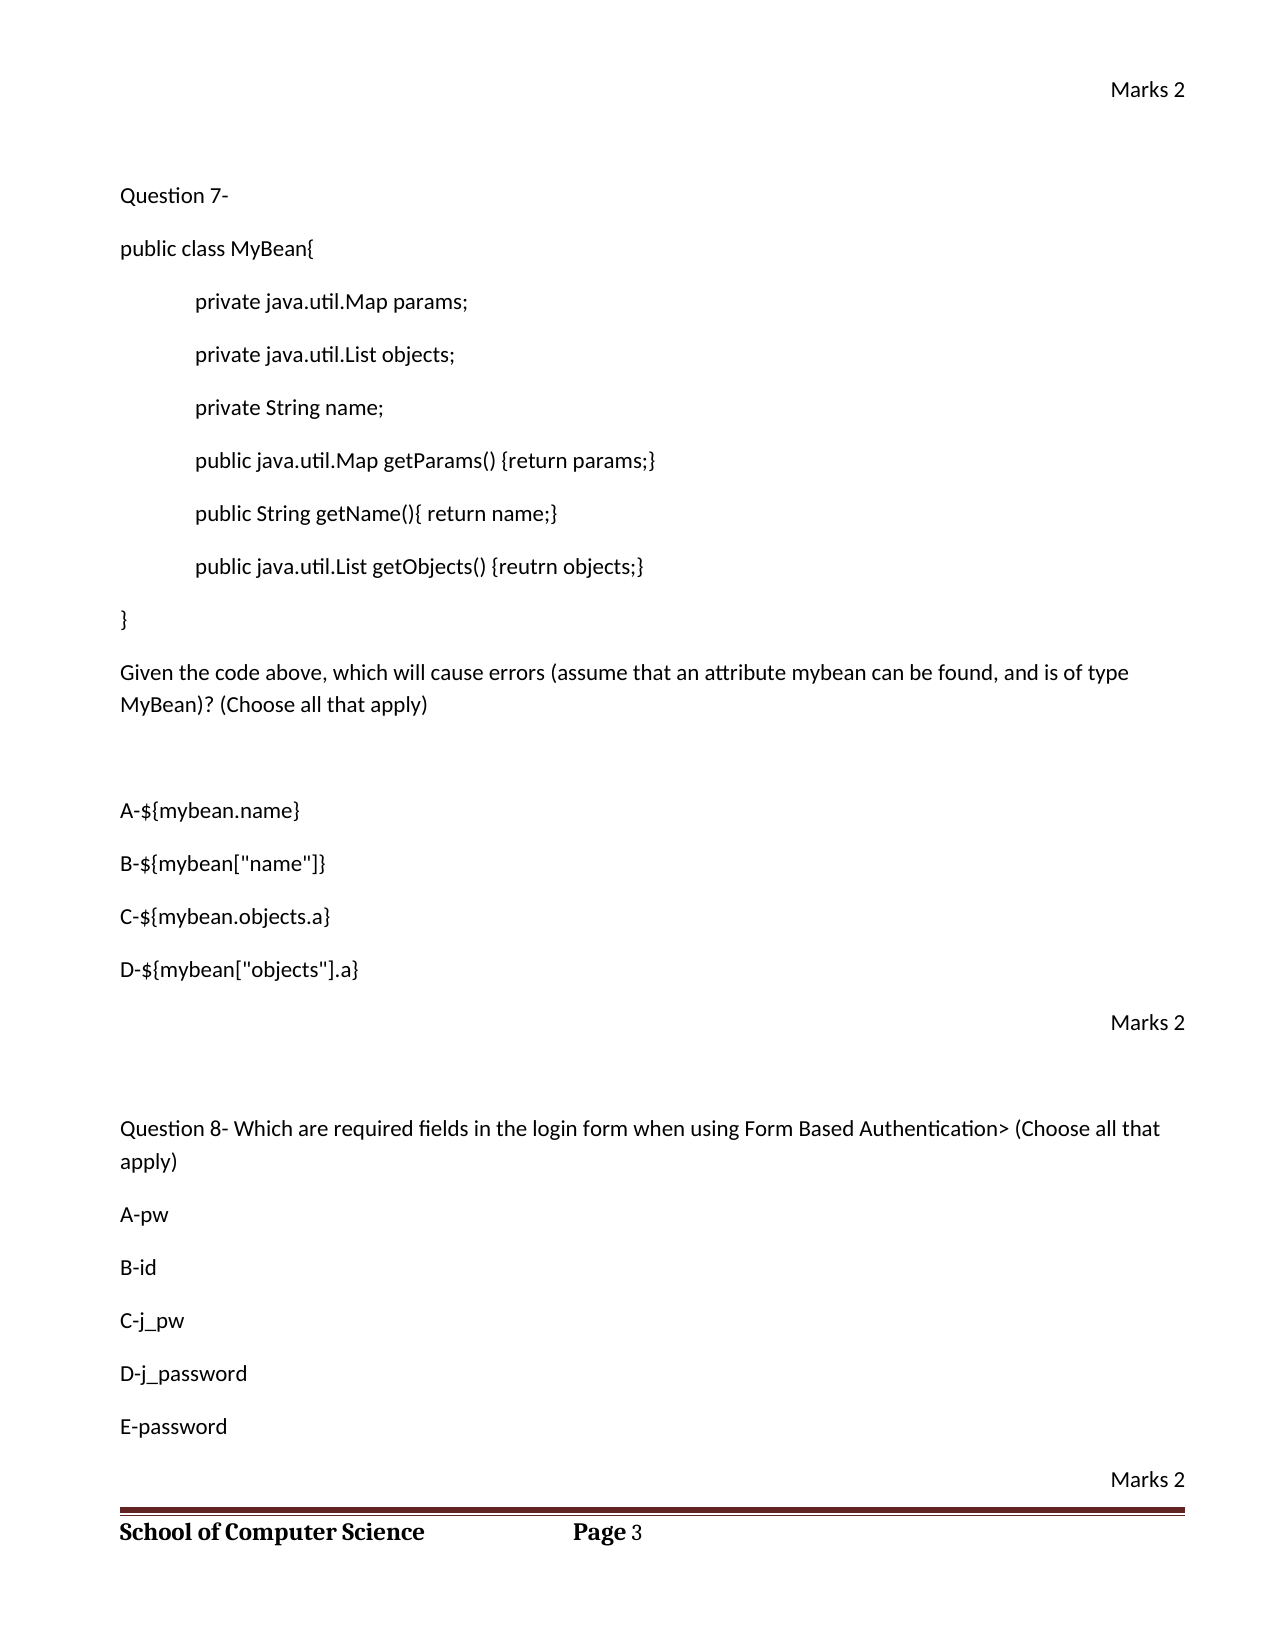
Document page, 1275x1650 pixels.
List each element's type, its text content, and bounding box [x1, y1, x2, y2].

text D-j_password [120, 1359, 1185, 1387]
text Given the code above, which will cause errors (assume that an attribute mybean can be found, and is of type MyBean)? (Choose all that apply) [120, 658, 1185, 718]
text Question 8- Which are required fields in the login form when using Form Based Authentication> (Choose all that apply) [120, 1114, 1185, 1175]
text private java.util.Map params; [120, 287, 1185, 315]
text public class MyBean{ [120, 234, 1185, 262]
text Marks 2 [120, 75, 1185, 103]
text C-j_pw [120, 1306, 1185, 1334]
text public java.util.Map getParams() {return params;} [120, 446, 1185, 474]
text Marks 2 [120, 1008, 1185, 1037]
text B-${mybean["name"]} [120, 849, 1185, 877]
text private String name; [120, 393, 1185, 421]
text Marks 2 [120, 1465, 1185, 1493]
text } [120, 605, 1185, 633]
text public String getName(){ return name;} [120, 499, 1185, 527]
text public java.util.List getObjects() {reutrn objects;} [120, 552, 1185, 580]
text D-${mybean["objects"].a} [120, 956, 1185, 983]
text A-pw [120, 1200, 1185, 1228]
text C-${mybean.objects.a} [120, 902, 1185, 931]
text Question 7- [120, 181, 1185, 209]
text B-id [120, 1253, 1185, 1281]
text private java.util.List objects; [120, 340, 1185, 368]
text E-password [120, 1412, 1185, 1440]
text A-${mybean.name} [120, 796, 1185, 824]
